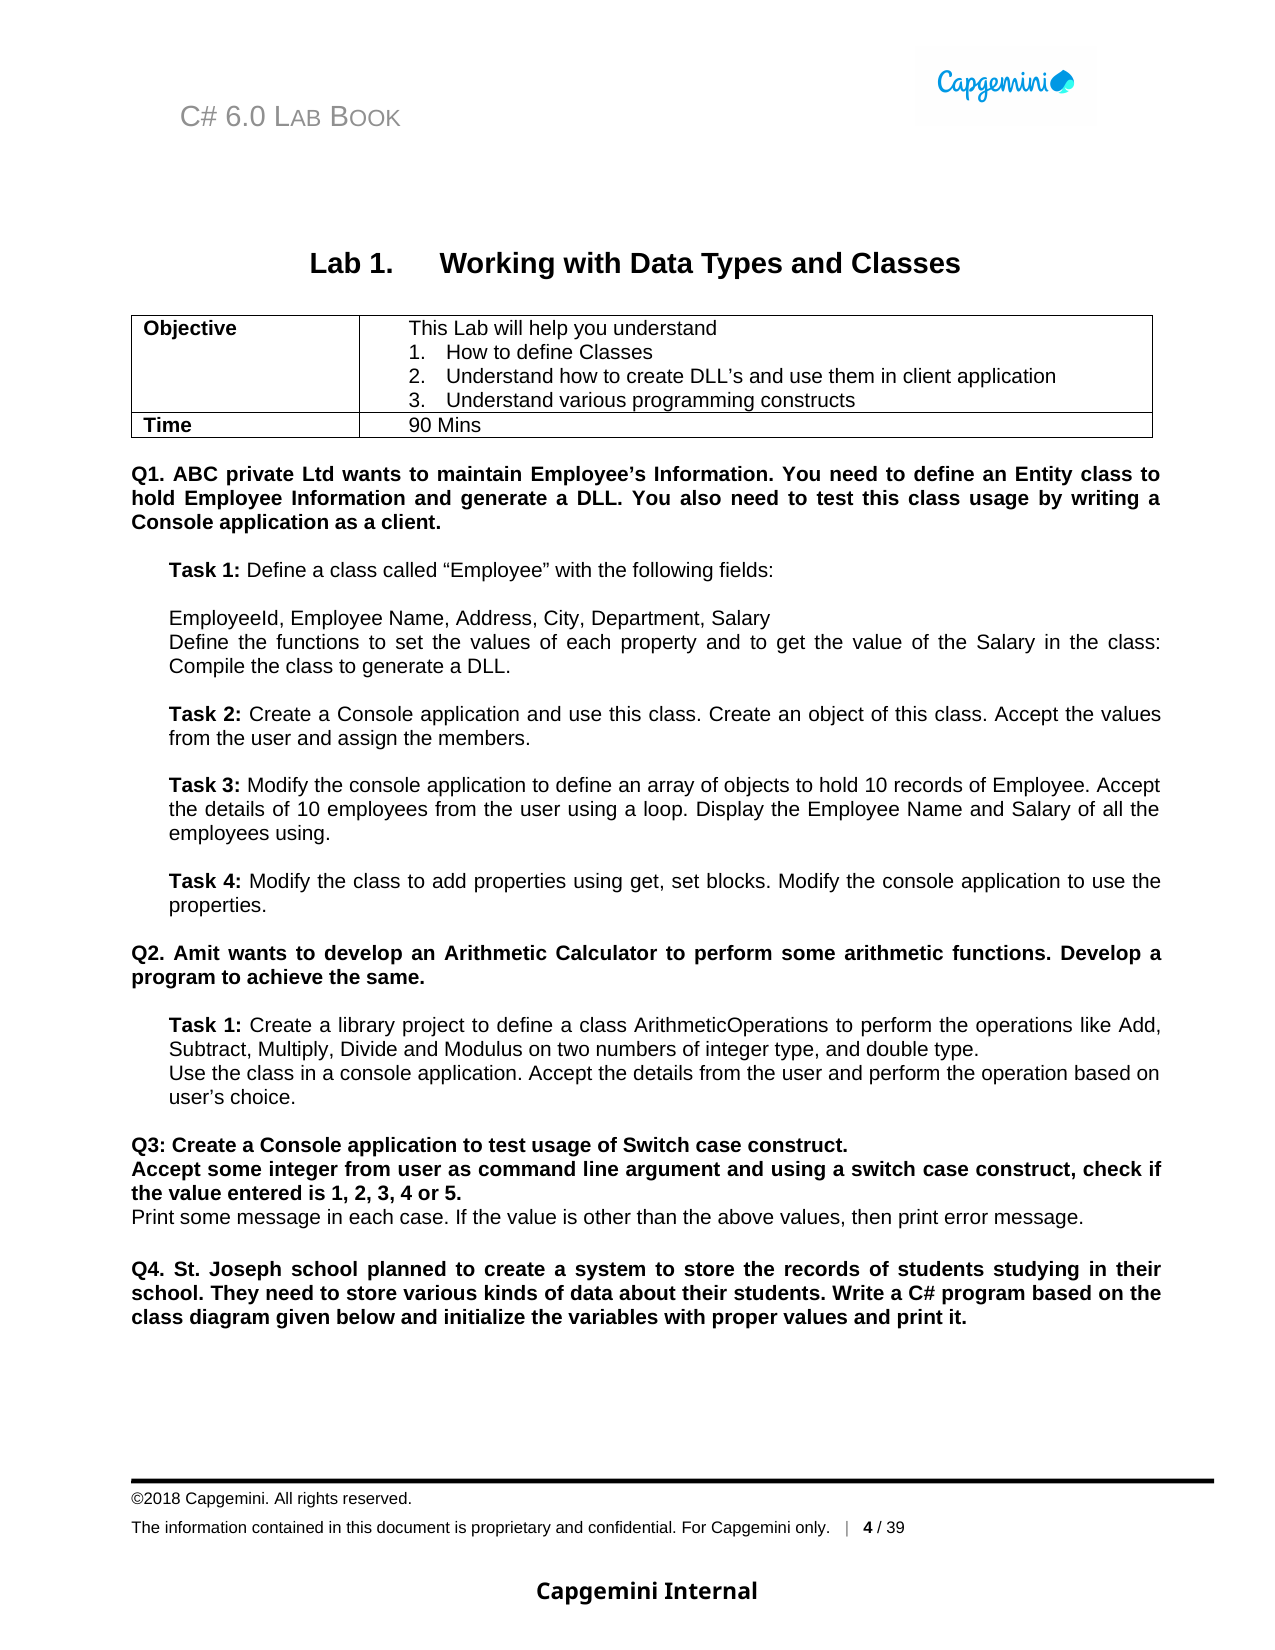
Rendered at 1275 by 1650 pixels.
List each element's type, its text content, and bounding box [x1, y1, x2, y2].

table_header This Lab will help you understand How to define Classes Understand how to create DLL’s and use them in client application Understand various programming constructs [360, 316, 1152, 412]
table_header Objective [132, 316, 359, 412]
text Use the class in a console application. Accept the details from the user and perform the operation based on user’s choice. [169, 1061, 1162, 1109]
text Task 1: Define a class called “Employee” with the following fields: [169, 558, 1162, 582]
text Q2. Amit wants to develop an Arithmetic Calculator to perform some arithmetic functions. Develop a program to achieve the same. [131, 941, 1162, 989]
text Q1. ABC private Ltd wants to maintain Employee’s Information. You need to define an Entity class to hold Employee Information and generate a DLL. You also need to test this class usage by writing a Console application as a client. [131, 462, 1162, 534]
text Task 4: Modify the class to add properties using get, set blocks. Modify the console application to use the properties. [169, 869, 1162, 917]
table_cell Time [132, 413, 359, 437]
text EmployeeId, Employee Name, Address, City, Department, Salary [169, 606, 1162, 629]
text Task 3: Modify the console application to define an array of objects to hold 10 records of Employee. Accept the details of 10 employees from the user using a loop. Display the Employee Name and Salary of all the employees using. [169, 773, 1162, 845]
table_cell 90 Mins [360, 413, 1152, 437]
text Q4. St. Joseph school planned to create a system to store the records of students studying in their school. They need to store various kinds of data about their students. Write a C# program based on the class diagram given below and initialize the variables with proper values and print it. [131, 1257, 1162, 1329]
text Accept some integer from user as command line argument and using a switch case construct, check if the value entered is 1, 2, 3, 4 or 5. [131, 1157, 1162, 1204]
text Print some message in each case. If the value is other than the above values, then print error message. [131, 1204, 1162, 1228]
picture [914, 46, 1098, 126]
text Define the functions to set the values of each property and to get the value of the Salary in the class: Compile the class to generate a DLL. [169, 629, 1162, 677]
text Q3: Create a Console application to test usage of Switch case construct. [131, 1133, 1162, 1157]
title Working with Data Types and Classes [309, 246, 1162, 280]
text Task 1: Create a library project to define a class ArithmeticOperations to perform the operations like Add, Subtract, Multiply, Divide and Modulus on two numbers of integer type, and double type. [169, 1013, 1162, 1061]
text Task 2: Create a Console application and use this class. Create an object of this class. Accept the values from the user and assign the members. [169, 701, 1162, 749]
